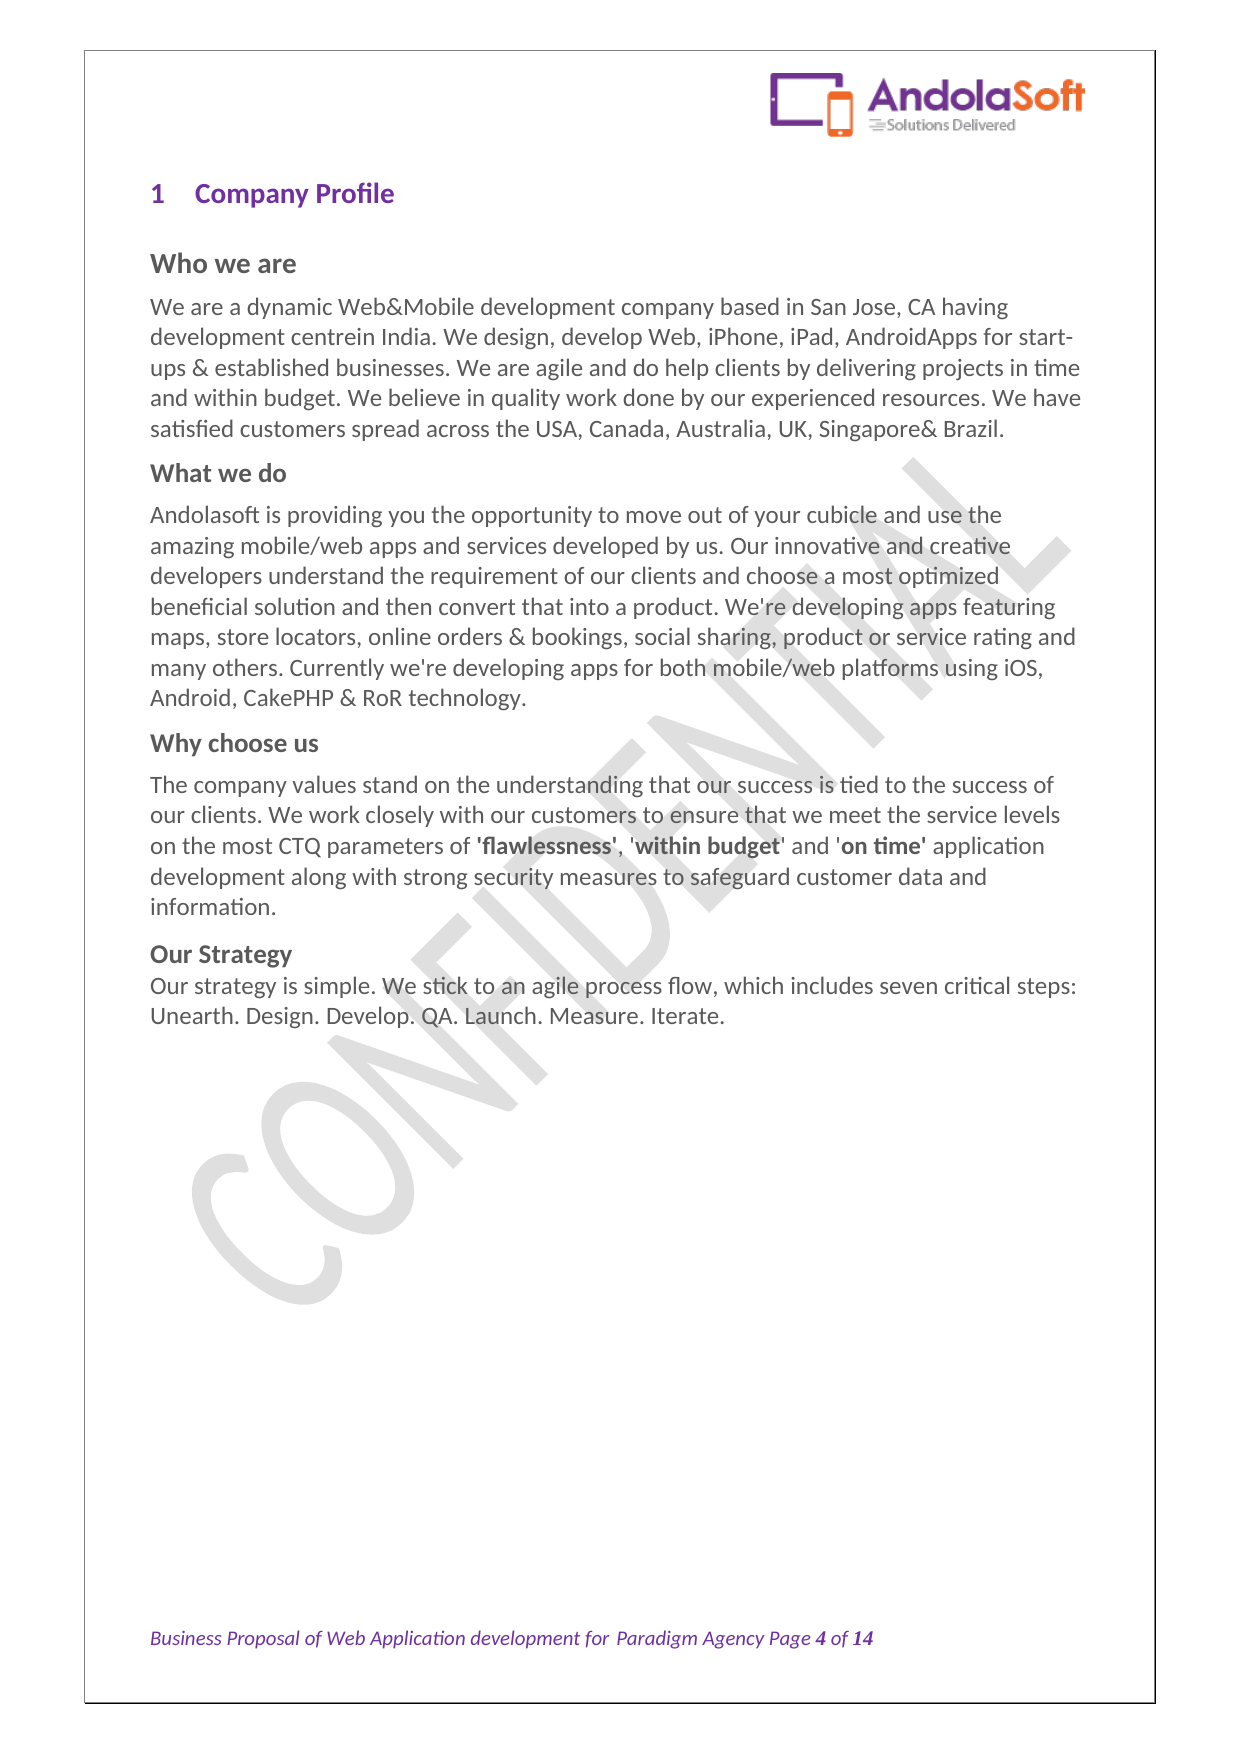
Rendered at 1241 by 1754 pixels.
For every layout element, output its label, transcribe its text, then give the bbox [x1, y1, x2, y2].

text What we do [150, 456, 1089, 489]
text Why choose us [150, 726, 1089, 759]
text The company values stand on the understanding that our success is tied to the success of our clients. We work closely with our customers to ensure that we meet the service levels on the most CTQ parameters of 'flawlessness', 'within budget' and 'on time' application development along with strong security measures to safeguard customer data and information. [150, 769, 1089, 922]
subtitle Company Profile [150, 175, 1089, 211]
text We are a dynamic Web&Mobile development company based in San Jose, CA having development centrein India. We design, develop Web, iPhone, iPad, AndroidApps for start-ups & established businesses. We are agile and do help clients by delivering projects in time and within budget. We believe in quality work done by our experienced resources. We have satisfied customers spread across the USA, Canada, Australia, UK, Singapore& Brazil. [150, 291, 1089, 443]
text Andolasoft is providing you the opportunity to move out of your cubicle and use the amazing mobile/web apps and services developed by us. Our innovative and creative developers understand the requirement of our clients and choose a most optimized beneficial solution and then convert that into a product. We're developing apps featuring maps, store locators, online orders & bookings, social sharing, product or service rating and many others. Currently we're developing apps for both mobile/web platforms using iOS, Android, CakePHP & RoR technology. [150, 499, 1089, 713]
text Who we are [150, 246, 1089, 281]
picture [768, 73, 1090, 138]
text Our Strategy [150, 937, 1089, 970]
text Our strategy is simple. We stick to an agile process flow, which includes seven critical steps: Unearth. Design. Develop. QA. Launch. Measure. Iterate. [150, 970, 1089, 1031]
